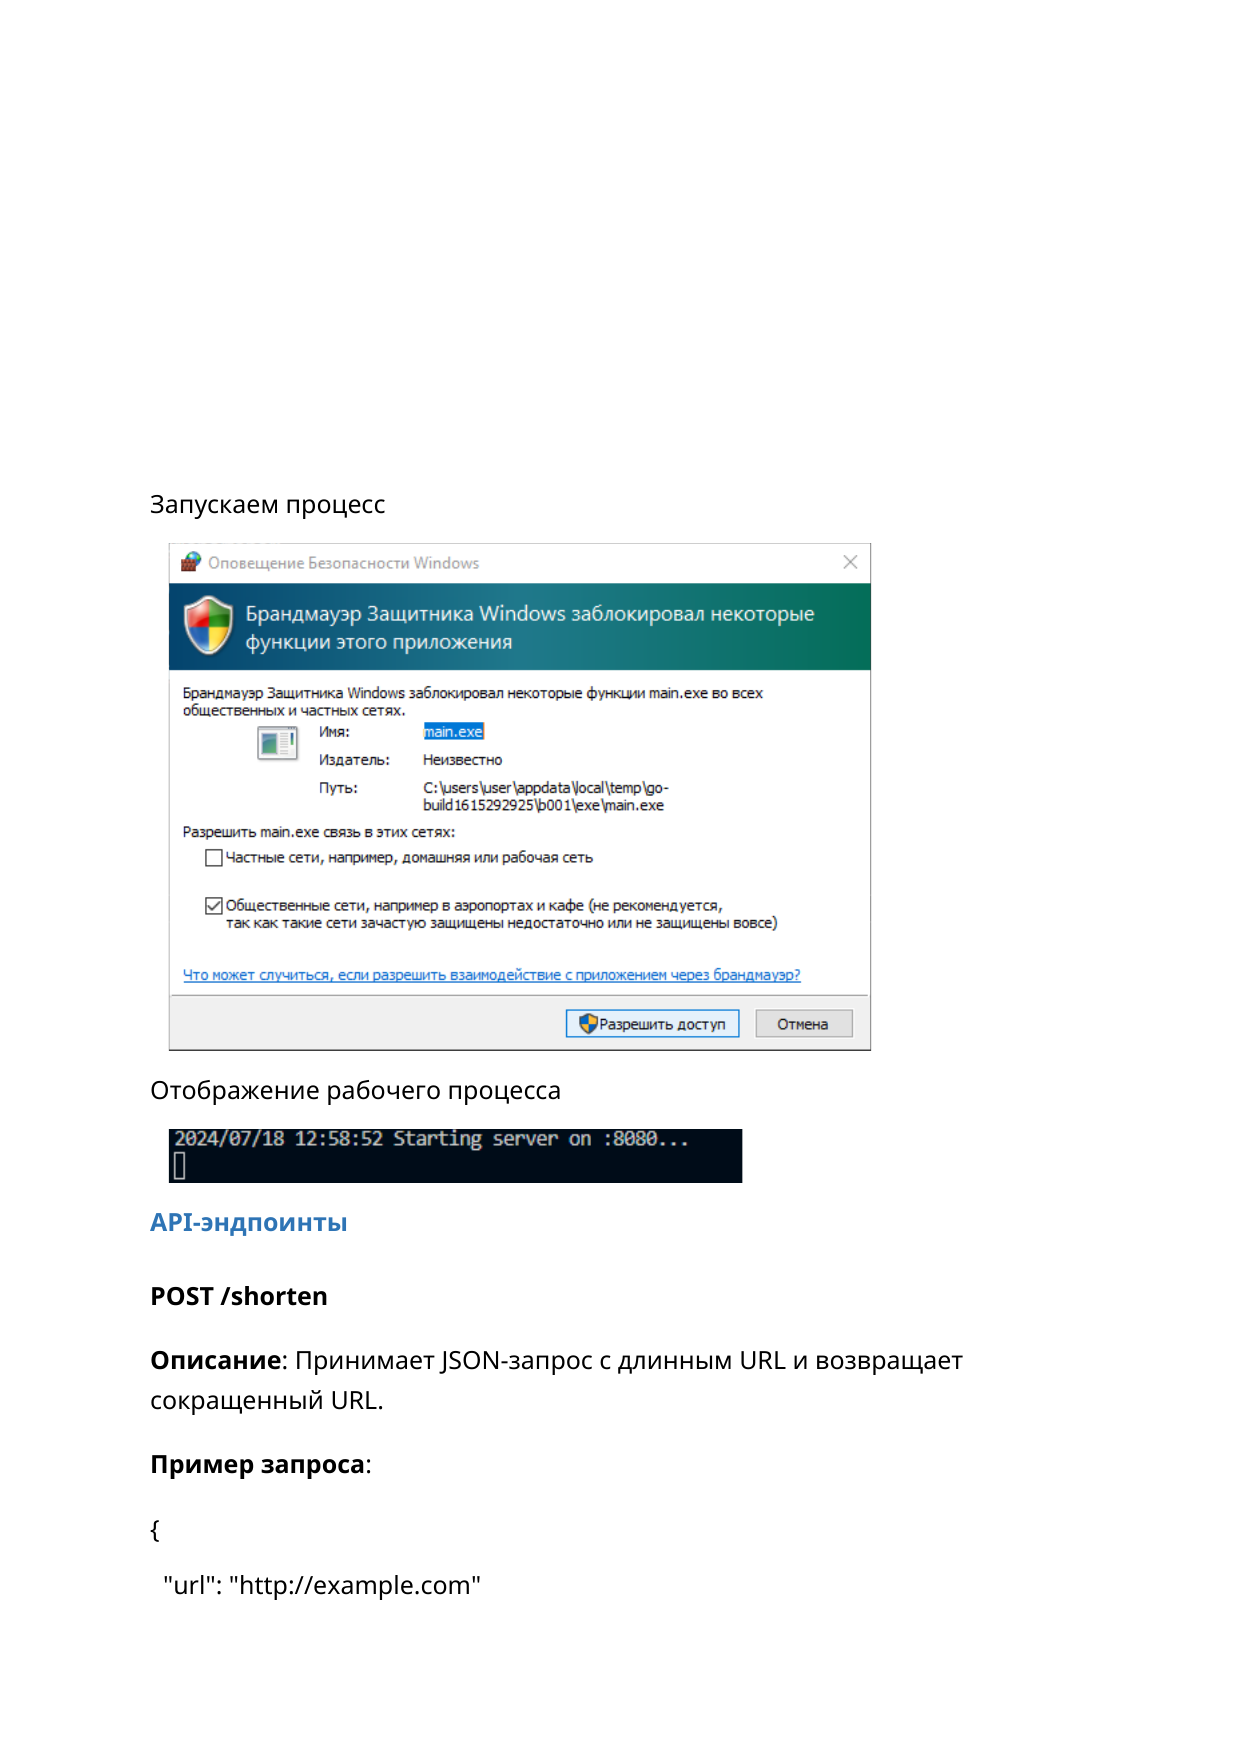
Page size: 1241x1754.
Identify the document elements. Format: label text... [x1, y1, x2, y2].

text "url": "http://example.com" [150, 1567, 1090, 1602]
text Запускаем процесс [150, 487, 1090, 521]
text { [150, 1511, 1090, 1545]
text Описание: Принимает JSON-запрос с длинным URL и возвращает сокращенный URL. [150, 1343, 1090, 1416]
subtitle API-эндпоинты [150, 1204, 1090, 1238]
text POST /shorten [150, 1278, 1090, 1312]
text Отображение рабочего процесса [150, 1073, 1090, 1107]
text Пример запроса: [150, 1447, 1090, 1481]
